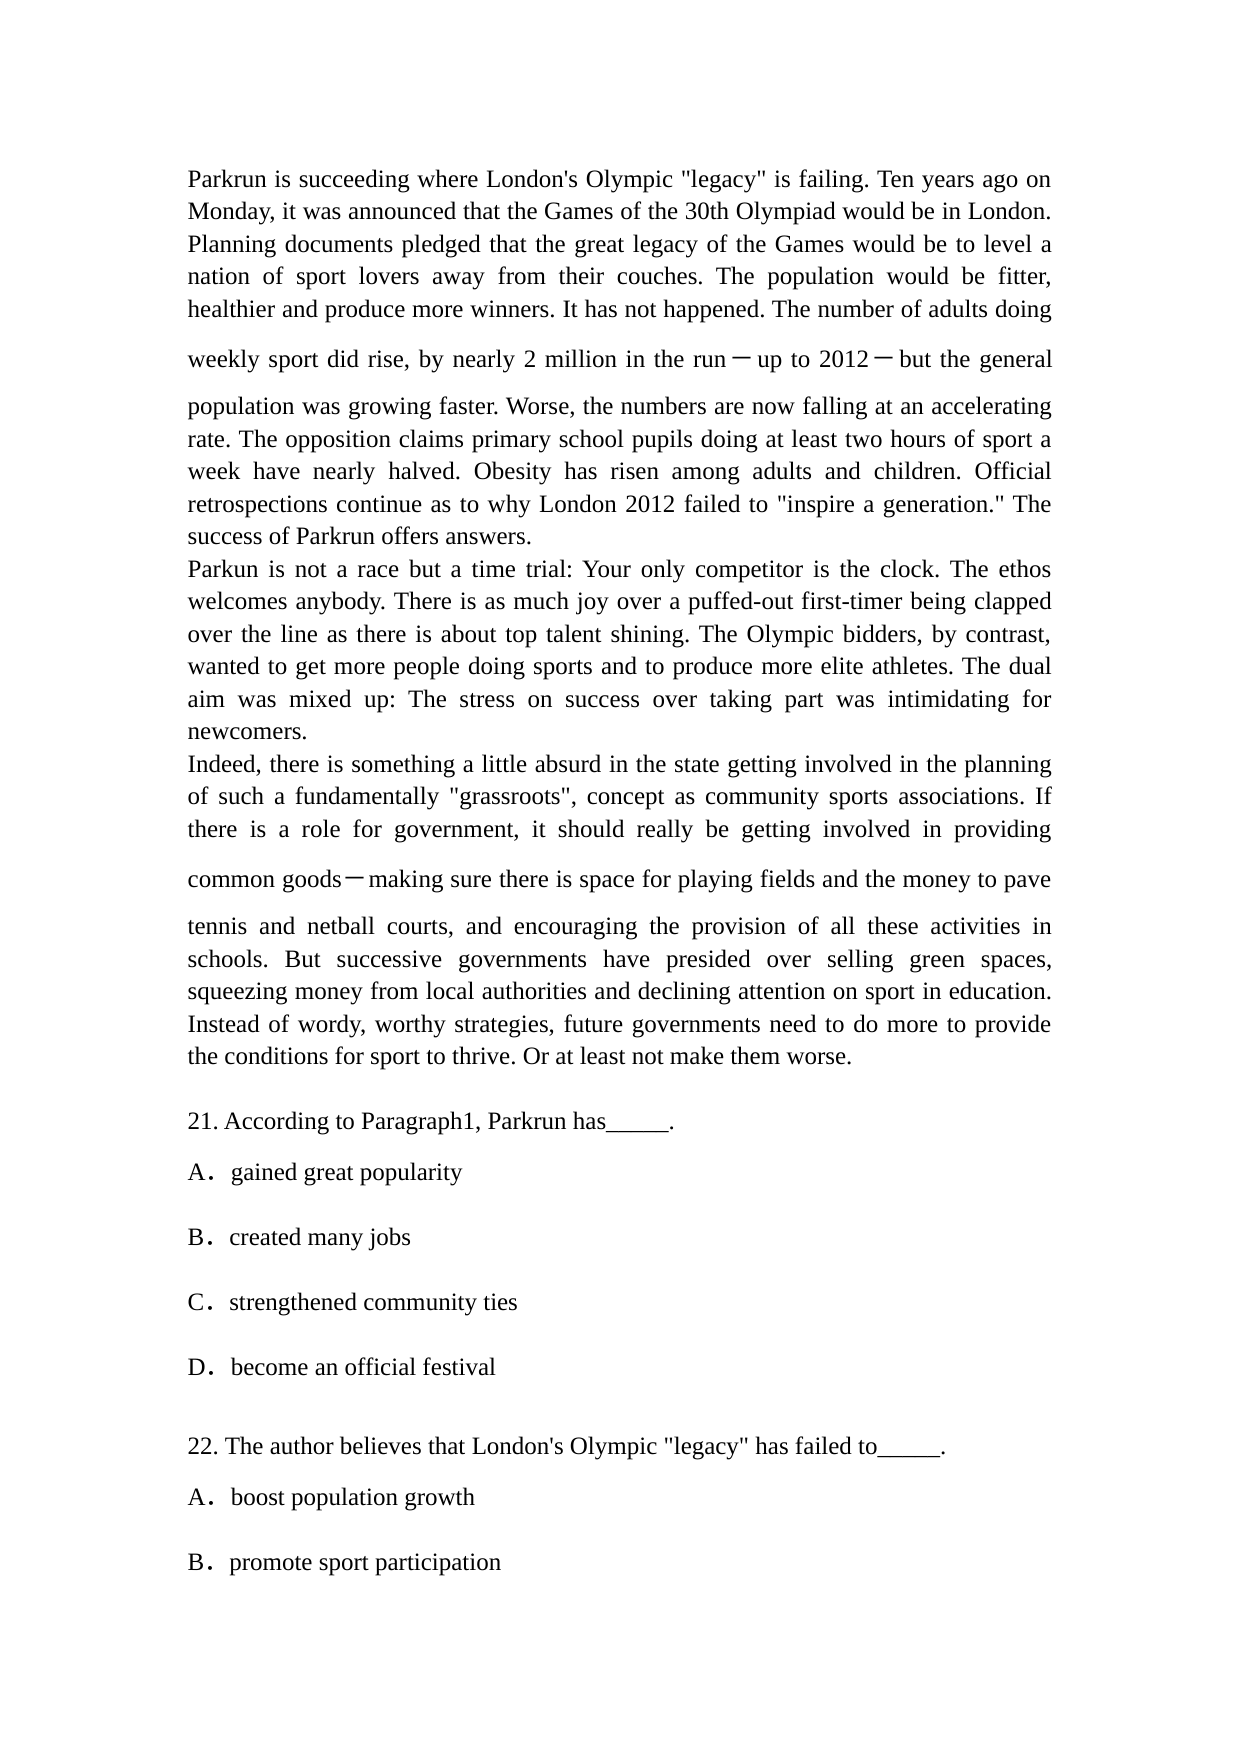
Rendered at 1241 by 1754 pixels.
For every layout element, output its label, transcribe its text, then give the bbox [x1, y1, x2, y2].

text C．strengthened community ties [187, 1267, 1053, 1332]
text Parkun is not a race but a time trial: Your only competitor is the clock. The ethos welcomes anybody. There is as much joy over a puffed-out first-timer being clapped over the line as there is about top talent shining. The Olympic bidders, by contrast, wanted to get more people doing sports and to produce more elite athletes. The dual aim was mixed up: The stress on success over taking part was intimidating for newcomers. [187, 552, 1053, 747]
text Parkrun is succeeding where London's Olympic "legacy" is failing. Ten years ago on Monday, it was announced that the Games of the 30th Olympiad would be in London. Planning documents pledged that the great legacy of the Games would be to level a nation of sport lovers away from their couches. The population would be fitter, healthier and produce more winners. It has not happened. The number of adults doing weekly sport did rise, by nearly 2 million in the run－up to 2012－but the general population was growing faster. Worse, the numbers are now falling at an accelerating rate. The opposition claims primary school pupils doing at least two hours of sport a week have nearly halved. Obesity has risen among adults and children. Official retrospections continue as to why London 2012 failed to "inspire a generation." The success of Parkrun offers answers. [187, 162, 1053, 552]
text 22. The author believes that London's Olympic "legacy" has failed to_____. [187, 1397, 1053, 1462]
text Indeed, there is something a little absurd in the state getting involved in the planning of such a fundamentally "grassroots", concept as community sports associations. If there is a role for government, it should really be getting involved in providing common goods－making sure there is space for playing fields and the money to pave tennis and netball courts, and encouraging the provision of all these activities in schools. But successive governments have presided over selling green spaces, squeezing money from local authorities and declining attention on sport in education. Instead of wordy, worthy strategies, future governments need to do more to provide the conditions for sport to thrive. Or at least not make them worse. [187, 747, 1053, 1072]
text A．boost population growth [187, 1462, 1053, 1527]
text B．created many jobs [187, 1202, 1053, 1267]
text 21. According to Paragraph1, Parkrun has_____. [187, 1104, 1053, 1137]
text B．promote sport participation [187, 1527, 1053, 1592]
text A．gained great popularity [187, 1137, 1053, 1202]
text D．become an official festival [187, 1332, 1053, 1397]
